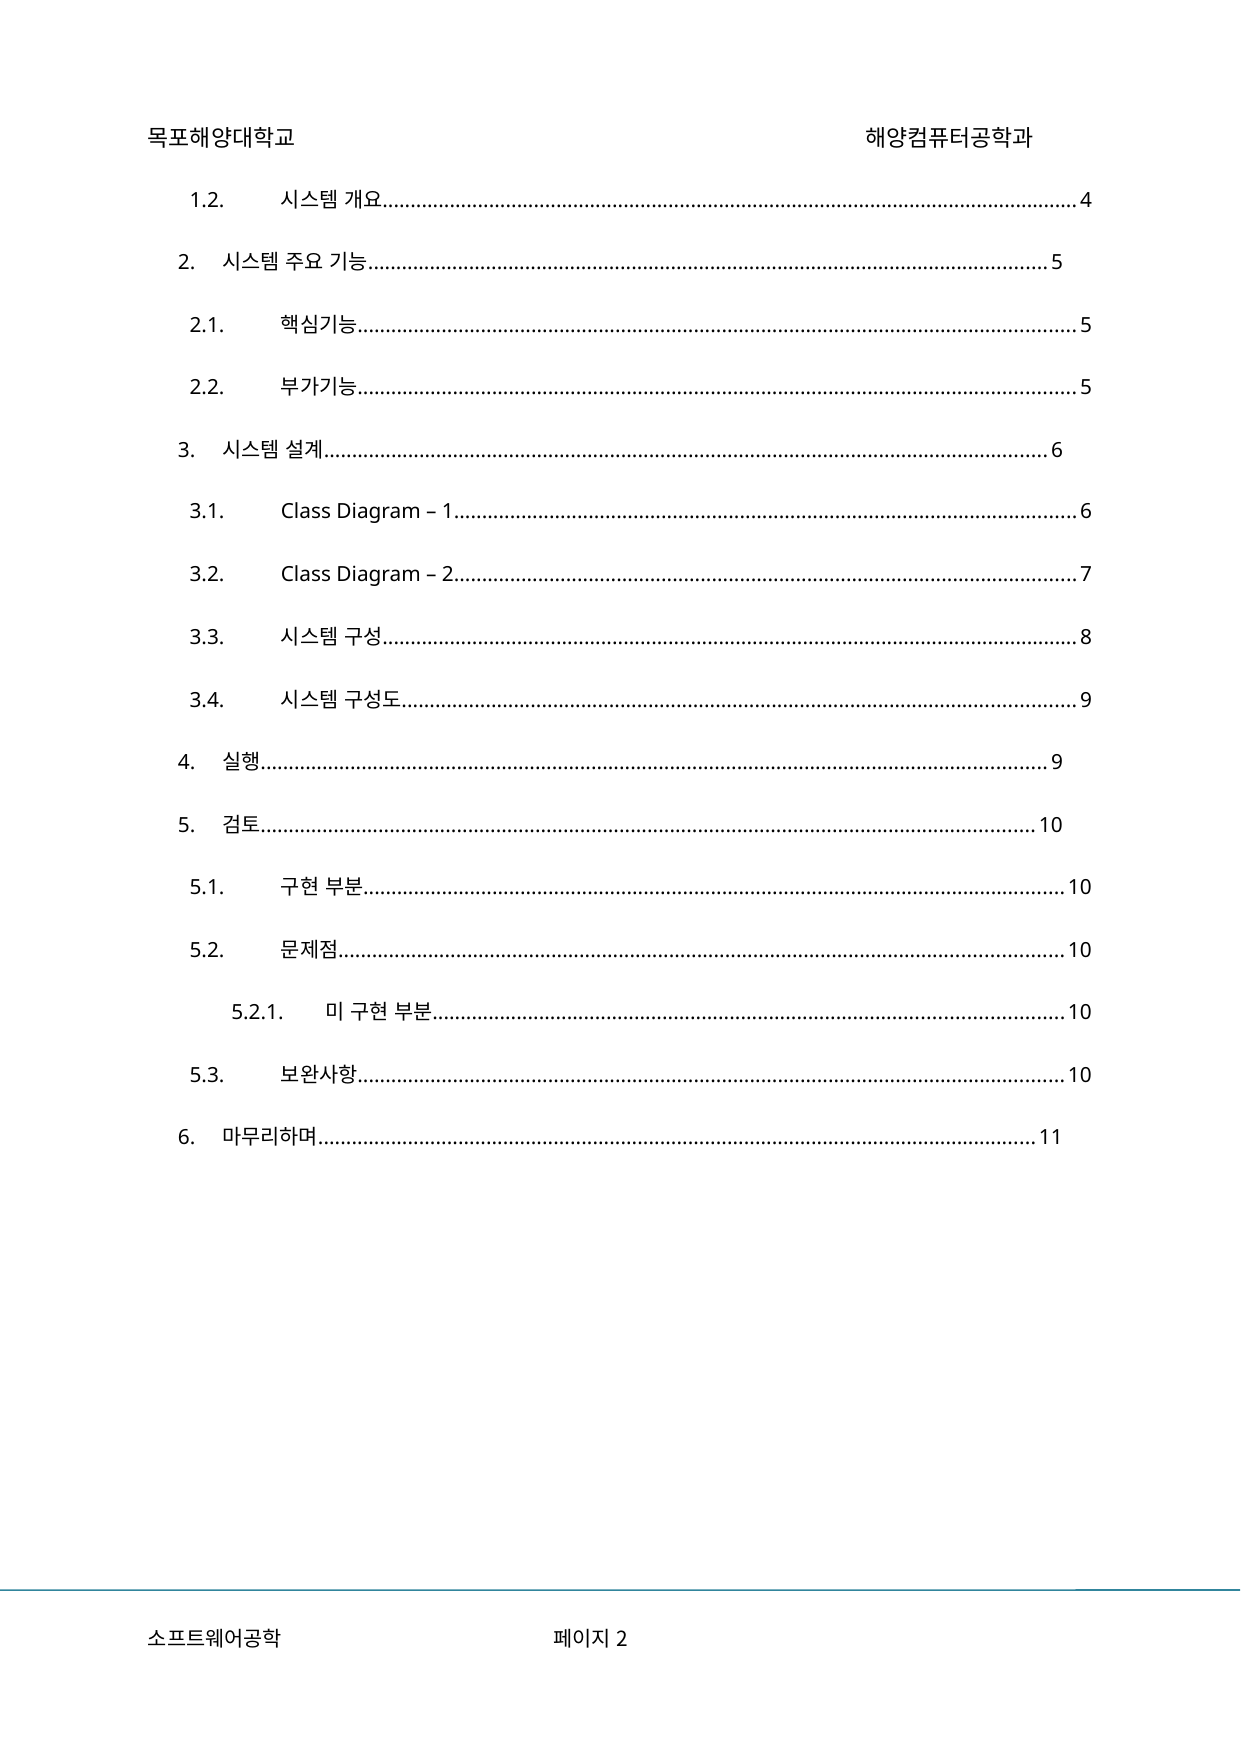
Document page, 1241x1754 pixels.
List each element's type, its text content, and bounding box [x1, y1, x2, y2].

text 3.1. Class Diagram – 1 6 [189, 492, 1092, 529]
text 5.3. 보완사항 10 [189, 1054, 1092, 1092]
text 3.3. 시스템 구성 8 [189, 617, 1092, 654]
text 2.2. 부가기능 5 [189, 367, 1092, 404]
text 4. 실행 9 [148, 742, 1092, 779]
text 6. 마무리하며 11 [148, 1117, 1092, 1154]
text 2. 시스템 주요 기능 5 [148, 242, 1092, 279]
text 3.2. Class Diagram – 2 7 [189, 554, 1092, 592]
text 2.1. 핵심기능 5 [189, 304, 1092, 342]
text 3. 시스템 설계 6 [148, 429, 1092, 467]
text 3.4. 시스템 구성도 9 [189, 679, 1092, 717]
text 5.1. 구현 부분 10 [189, 867, 1092, 904]
text 5. 검토 10 [148, 804, 1092, 842]
text 5.2. 문제점 10 [189, 929, 1092, 967]
text 1.2. 시스템 개요 4 [189, 179, 1092, 217]
text 5.2.1. 미 구현 부분 10 [231, 992, 1092, 1029]
